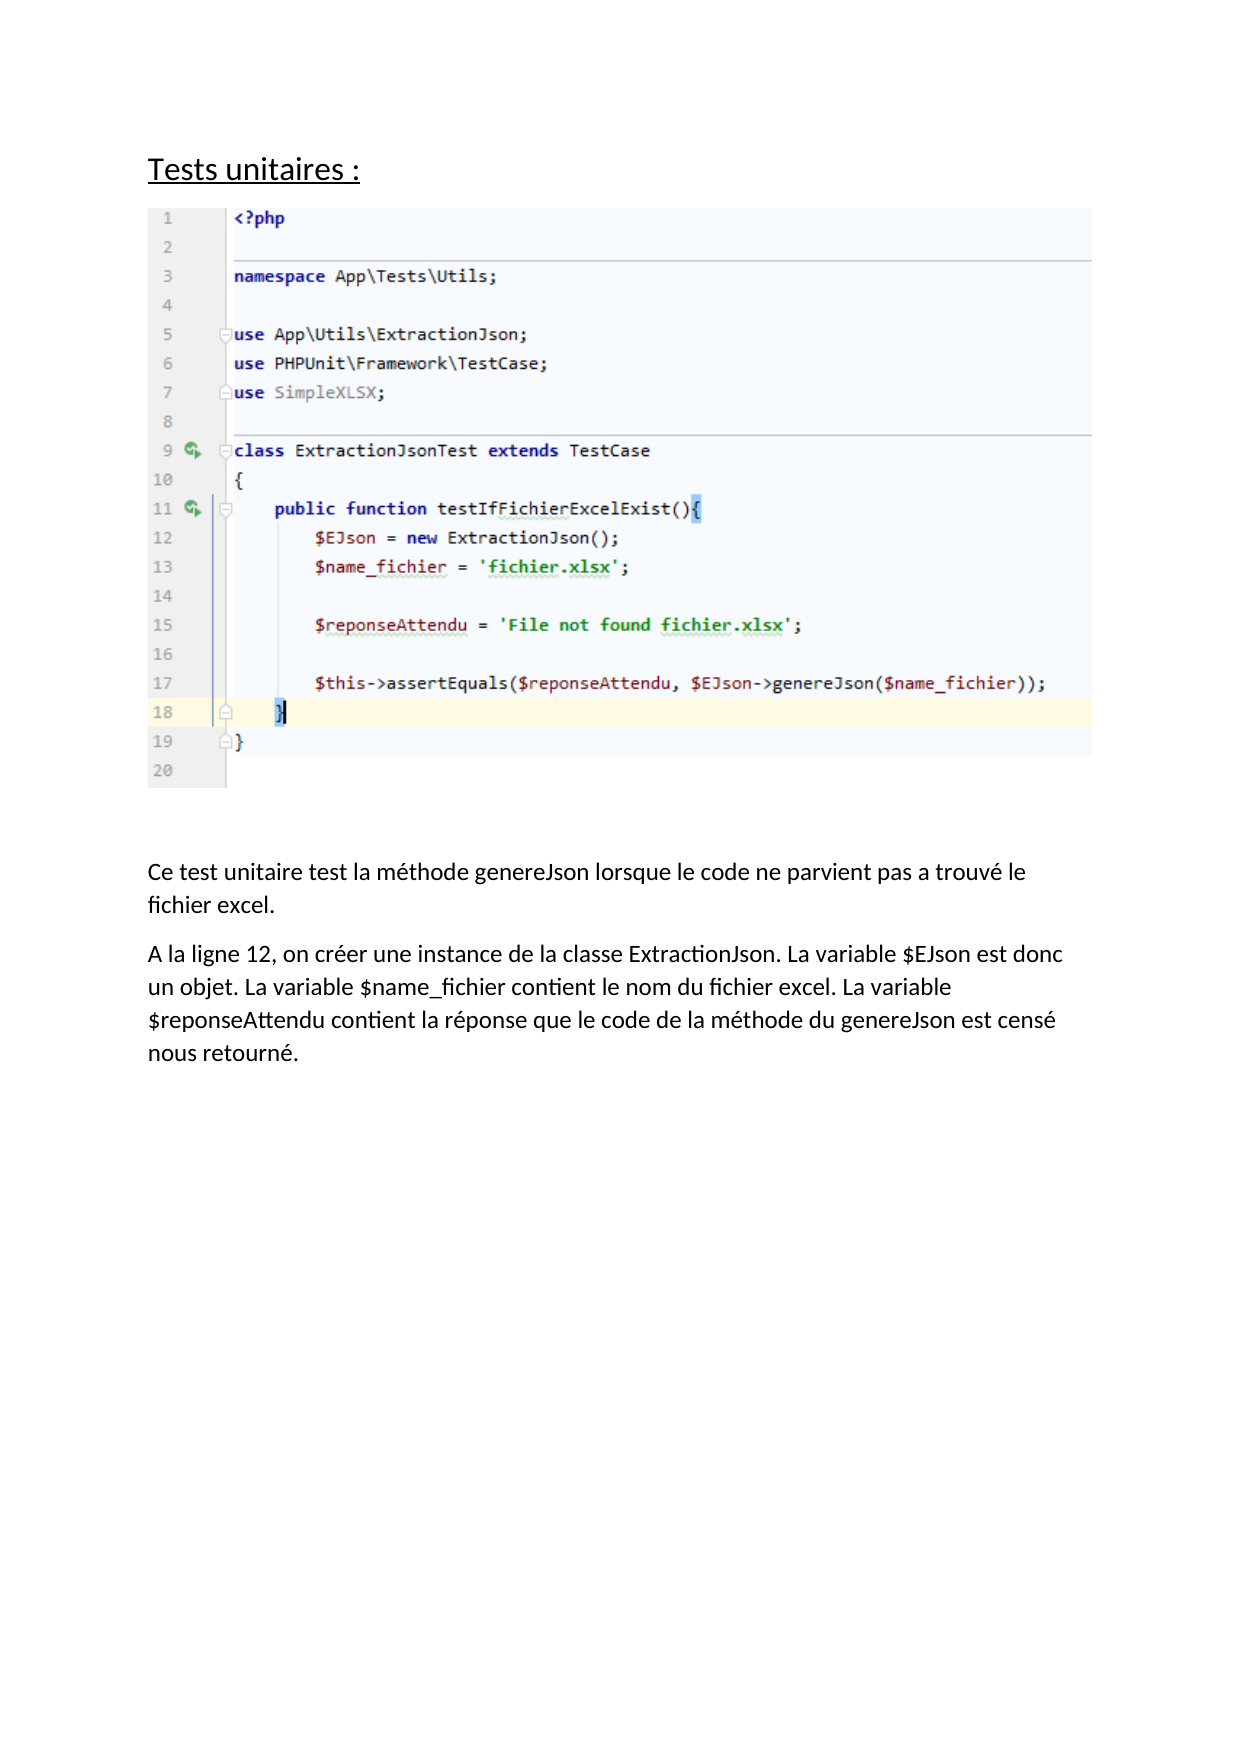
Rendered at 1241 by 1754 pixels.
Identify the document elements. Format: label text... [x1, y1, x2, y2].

picture [147, 208, 1092, 788]
text A la ligne 12, on créer une instance de la classe ExtractionJson. La variable $EJson est donc un objet. La variable $name_fichier contient le nom du fichier excel. La variable $reponseAttendu contient la réponse que le code de la méthode du genereJson est censé nous retourné. [148, 938, 1093, 1068]
text Tests unitaires : [148, 148, 1093, 188]
text Ce test unitaire test la méthode genereJson lorsque le code ne parvient pas a trouvé le fichier excel. [148, 856, 1093, 919]
